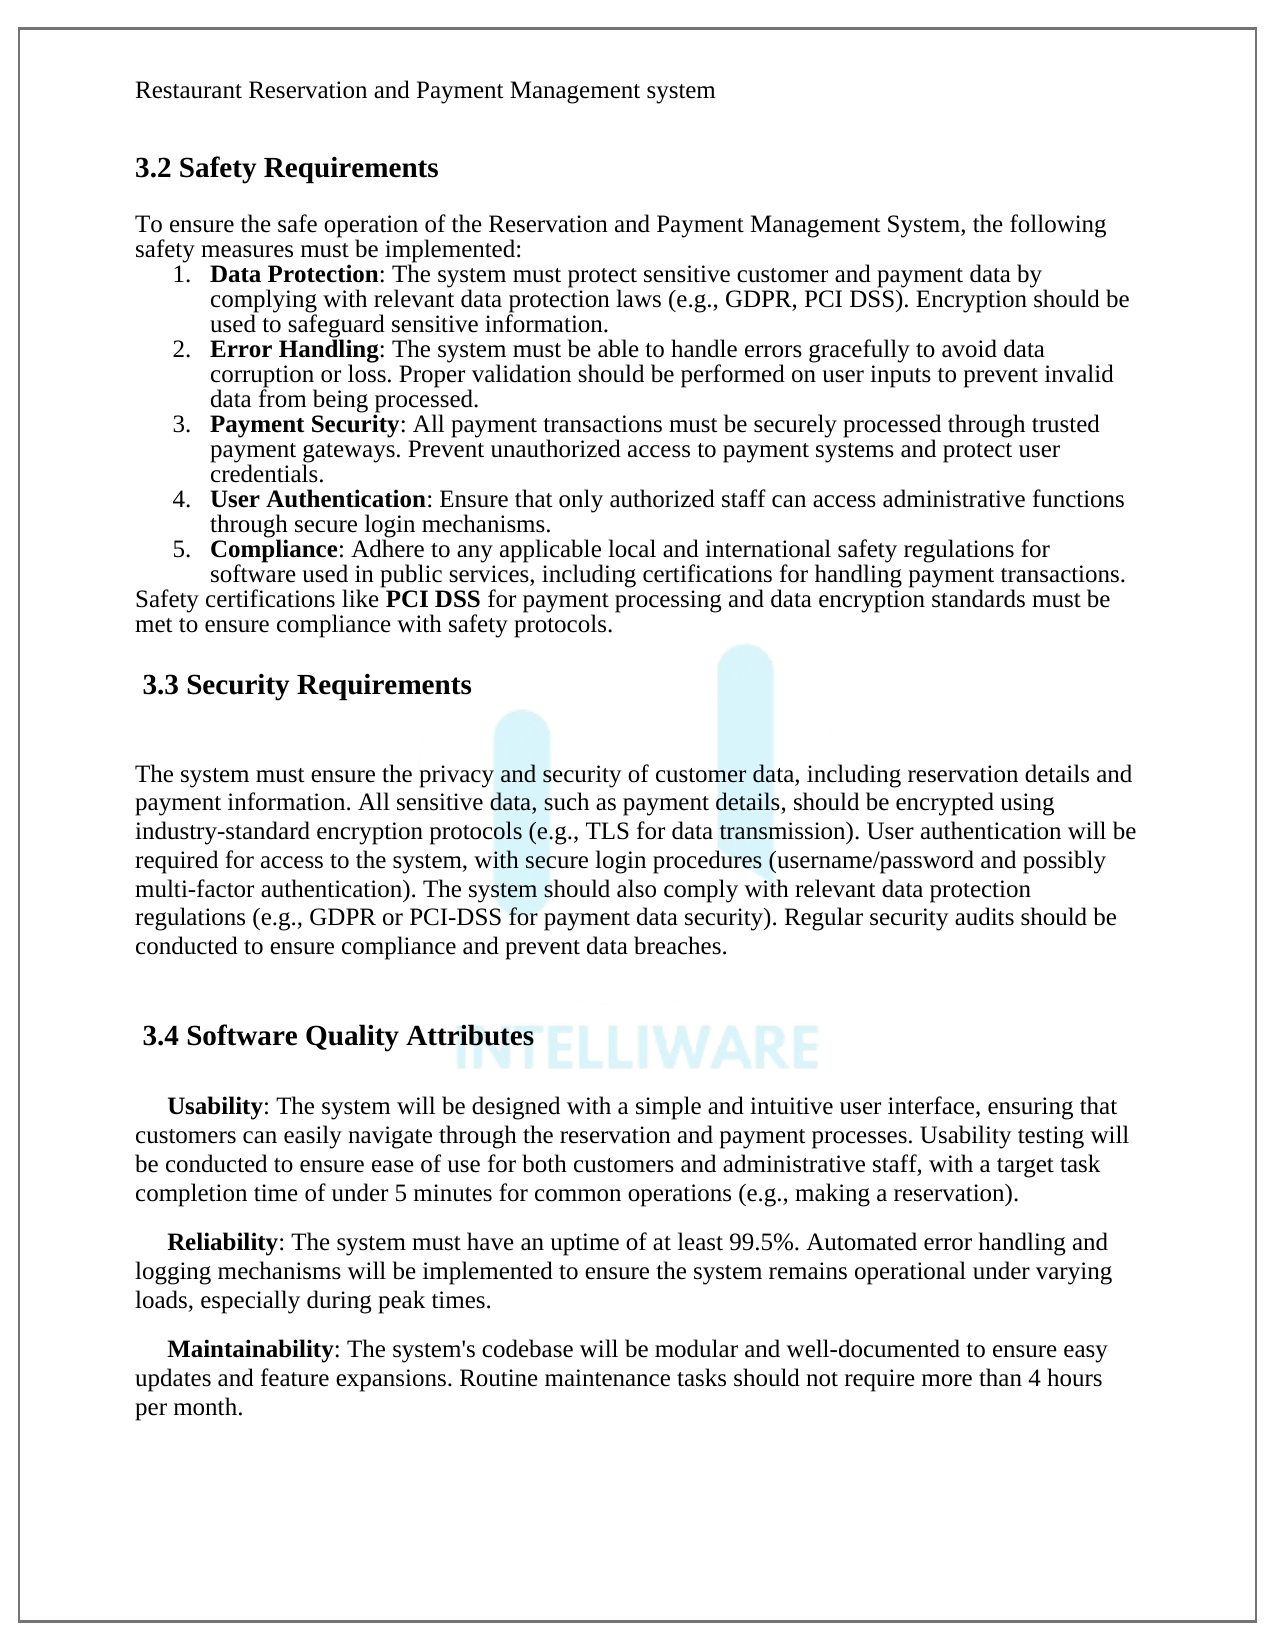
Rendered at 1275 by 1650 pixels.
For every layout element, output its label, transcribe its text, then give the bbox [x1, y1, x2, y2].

text To ensure the safe operation of the Reservation and Payment Management System, the following safety measures must be implemented: [135, 213, 1140, 263]
text  Usability: The system will be designed with a simple and intuitive user interface, ensuring that customers can easily navigate through the reservation and payment processes. Usability testing will be conducted to ensure ease of use for both customers and administrative staff, with a target task completion time of under 5 minutes for common operations (e.g., making a reservation). [135, 1091, 1140, 1206]
text  Reliability: The system must have an uptime of at least 99.5%. Automated error handling and logging mechanisms will be implemented to ensure the system remains operational under varying loads, especially during peak times. [135, 1227, 1140, 1313]
subtitle 3.2 Safety Requirements [135, 150, 1140, 183]
text Safety certifications like PCI DSS for payment processing and data encryption standards must be met to ensure compliance with safety protocols. [135, 588, 1140, 638]
list Error Handling: The system must be able to handle errors gracefully to avoid data corruption or loss. Proper validation should be performed on user inputs to prevent invalid data from being processed. [172, 338, 1140, 413]
subtitle 3.4 Software Quality Attributes [135, 1018, 1140, 1052]
subtitle 3.3 Security Requirements [135, 667, 1140, 700]
list User Authentication: Ensure that only authorized staff can access administrative functions through secure login mechanisms. [172, 488, 1140, 538]
text  Maintainability: The system's codebase will be modular and well-documented to ensure easy updates and feature expansions. Routine maintenance tasks should not require more than 4 hours per month. [135, 1334, 1140, 1421]
list Payment Security: All payment transactions must be securely processed through trusted payment gateways. Prevent unauthorized access to payment systems and protect user credentials. [172, 413, 1140, 488]
list Data Protection: The system must protect sensitive customer and payment data by complying with relevant data protection laws (e.g., GDPR, PCI DSS). Encryption should be used to safeguard sensitive information. [172, 263, 1140, 338]
subtitle The system must ensure the privacy and security of customer data, including reservation details and payment information. All sensitive data, such as payment details, should be encrypted using industry-standard encryption protocols (e.g., TLS for data transmission). User authentication will be required for access to the system, with secure login procedures (username/password and possibly multi-factor authentication). The system should also comply with relevant data protection regulations (e.g., GDPR or PCI-DSS for payment data security). Regular security audits should be conducted to ensure compliance and prevent data breaches. [135, 759, 1140, 960]
list Compliance: Adhere to any applicable local and international safety regulations for software used in public services, including certifications for handling payment transactions. [172, 538, 1140, 588]
